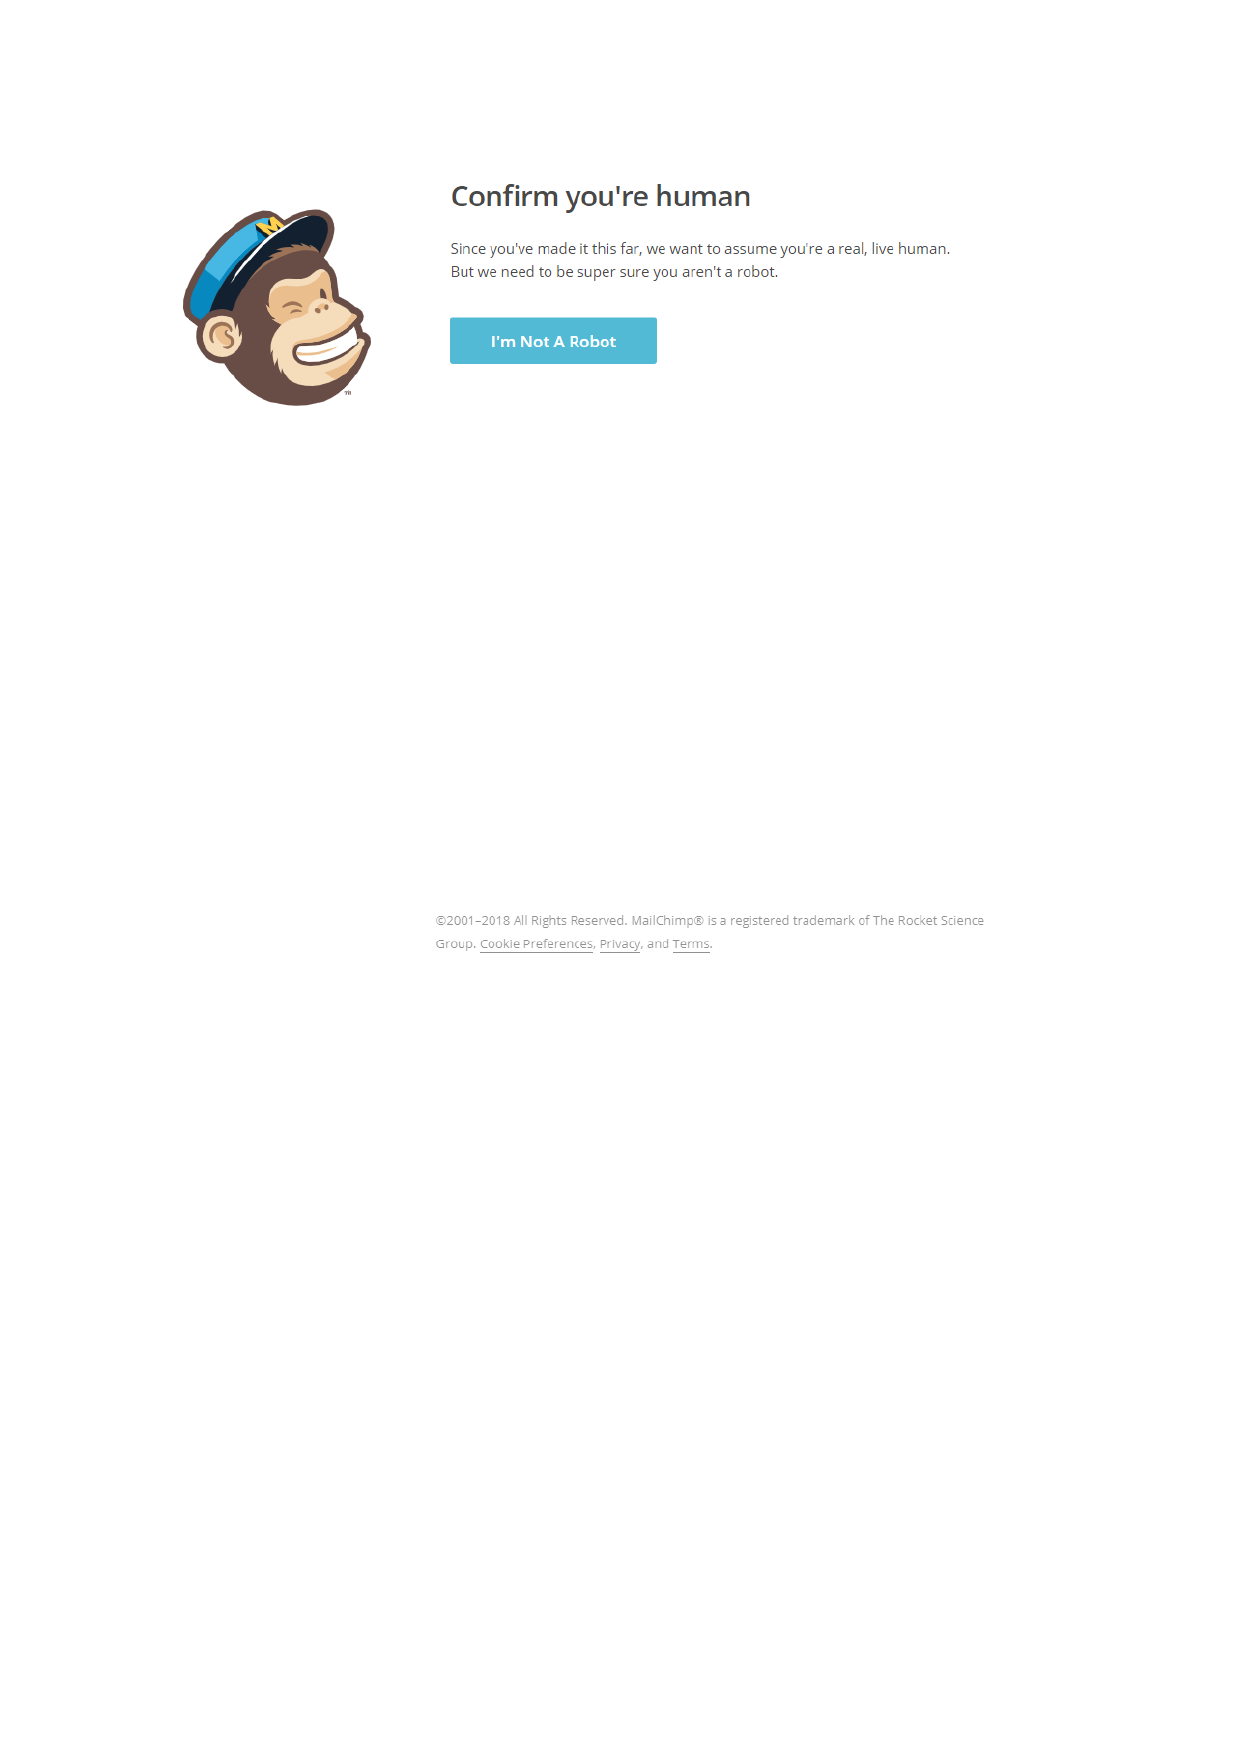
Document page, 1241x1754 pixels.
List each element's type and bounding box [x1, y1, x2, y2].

picture [177, 147, 1063, 970]
